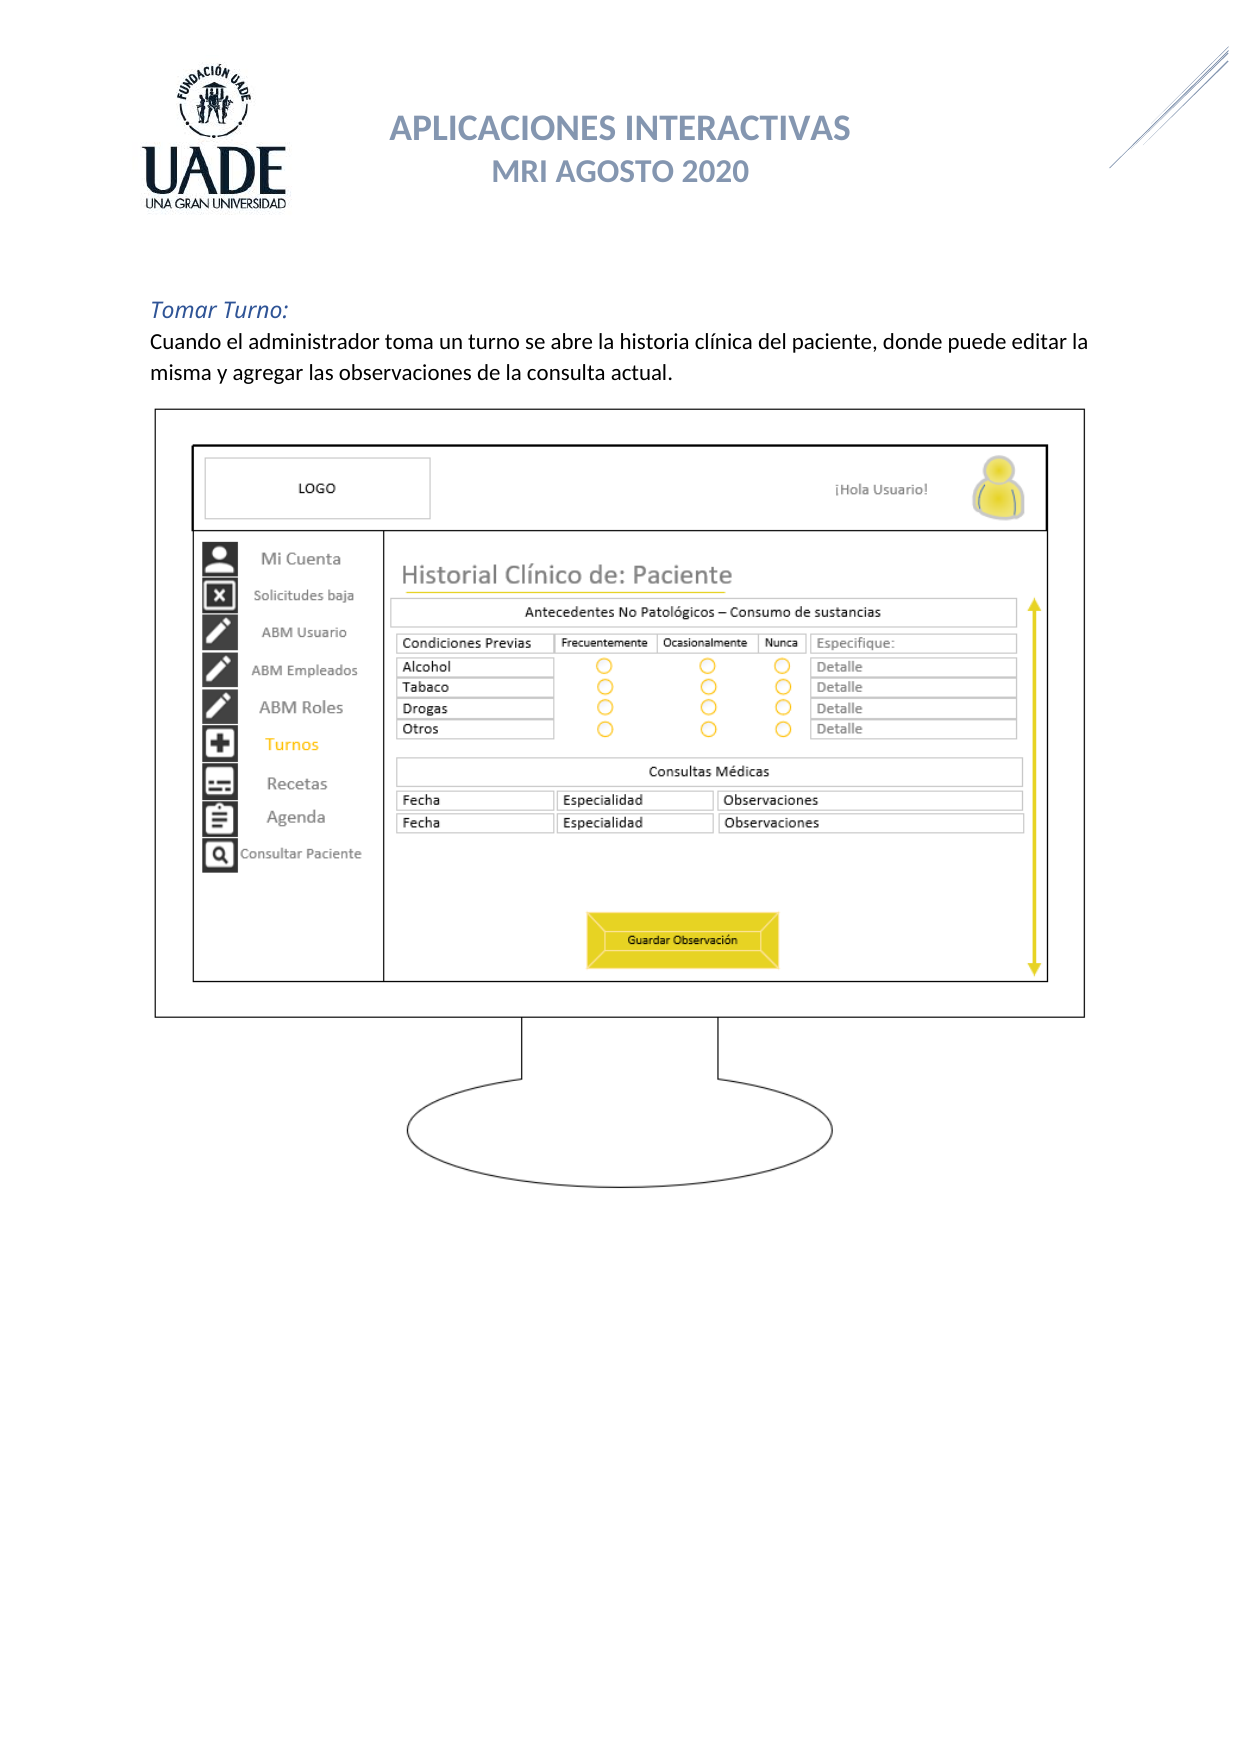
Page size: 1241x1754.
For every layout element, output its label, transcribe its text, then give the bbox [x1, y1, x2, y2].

picture [150, 404, 1091, 1194]
picture [132, 55, 295, 218]
text Cuando el administrador toma un turno se abre la historia clínica del paciente, donde puede editar la misma y agregar las observaciones de la consulta actual. [150, 327, 1090, 386]
subtitle Tomar Turno: [150, 294, 1090, 325]
